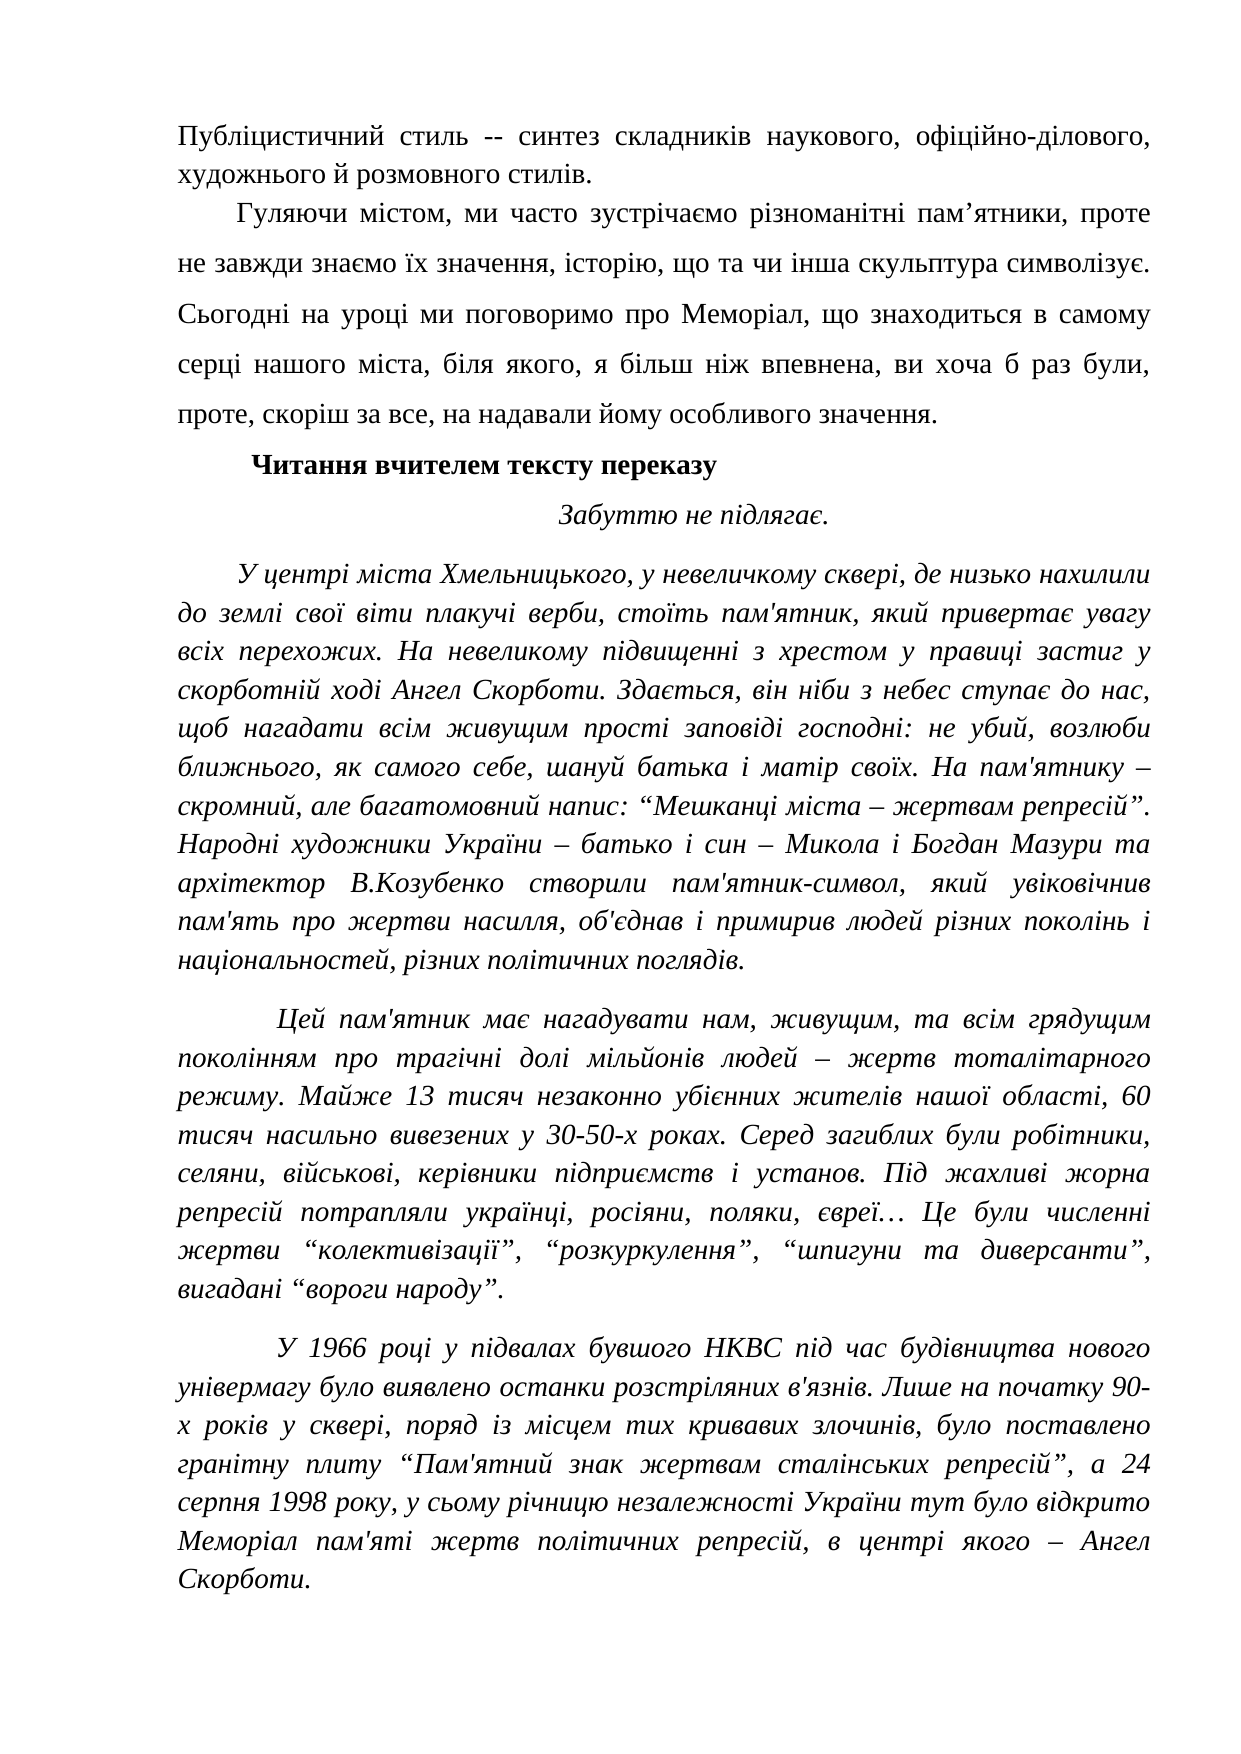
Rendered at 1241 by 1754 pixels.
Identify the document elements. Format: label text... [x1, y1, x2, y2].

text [177, 118, 1152, 190]
text Забуттю не підлягає. [177, 497, 1152, 531]
text Гуляючи містом, ми часто зустрічаємо різноманітні пам’ятники, проте не завжди знаємо їх значення, історію, що та чи інша скульптура символізує. Сьогодні на уроці ми поговоримо про Меморіал, що знаходиться в самому серці нашого міста, біля якого, я більш ніж впевнена, ви хоча б раз були, проте, скоріш за все, на надавали йому особливого значення. [177, 195, 1152, 430]
text Читання вчителем тексту переказу [177, 447, 1152, 480]
text У центрі міста Хмельницького, у невеличкому сквері, де низько нахилили до землі свої віти плакучі верби, стоїть пам'ятник, який привертає увагу всіх перехожих. На невеликому підвищенні з хрестом у правиці застиг у скорботній ході Ангел Скорботи. Здається, він ніби з небес ступає до нас, щоб нагадати всім живущим прості заповіді господні: не убий, возлюби ближнього, як самого себе, шануй батька і матір своїх. На пам'ятнику – скромний, але багатомовний напис: “Мешканці міста – жертвам репресій”. Народні художники України – батько і син – Микола і Богдан Мазури та архітектор В.Козубенко створили пам'ятник-символ, який увіковічнив пам'ять про жертви насилля, об'єднав і примирив людей різних поколінь і національностей, різних політичних поглядів. [177, 556, 1152, 975]
text У 1966 році у підвалах бувшого НКВС під час будівництва нового універмагу було виявлено останки розстріляних в'язнів. Лише на початку 90-х років у сквері, поряд із місцем тих кривавих злочинів, було поставлено гранітну плиту “Пам'ятний знак жертвам сталінських репресій”, а 24 серпня 1998 року, у сьому річницю незалежності України тут було відкрито Меморіал пам'яті жертв політичних репресій, в центрі якого – Ангел Скорботи. [177, 1330, 1152, 1595]
text Цей пам'ятник має нагадувати нам, живущим, та всім грядущим поколінням про трагічні долі мільйонів людей – жертв тоталітарного режиму. Майже 13 тисяч незаконно убієнних жителів нашої області, 60 тисяч насильно вивезених у 30-50-х роках. Серед загиблих були робітники, селяни, військові, керівники підприємств і установ. Під жахливі жорна репресій потрапляли українці, росіяни, поляки, євреї… Це були численні жертви “колективізації”, “розкуркулення”, “шпигуни та диверсанти”, вигадані “вороги народу”. [177, 1001, 1152, 1304]
